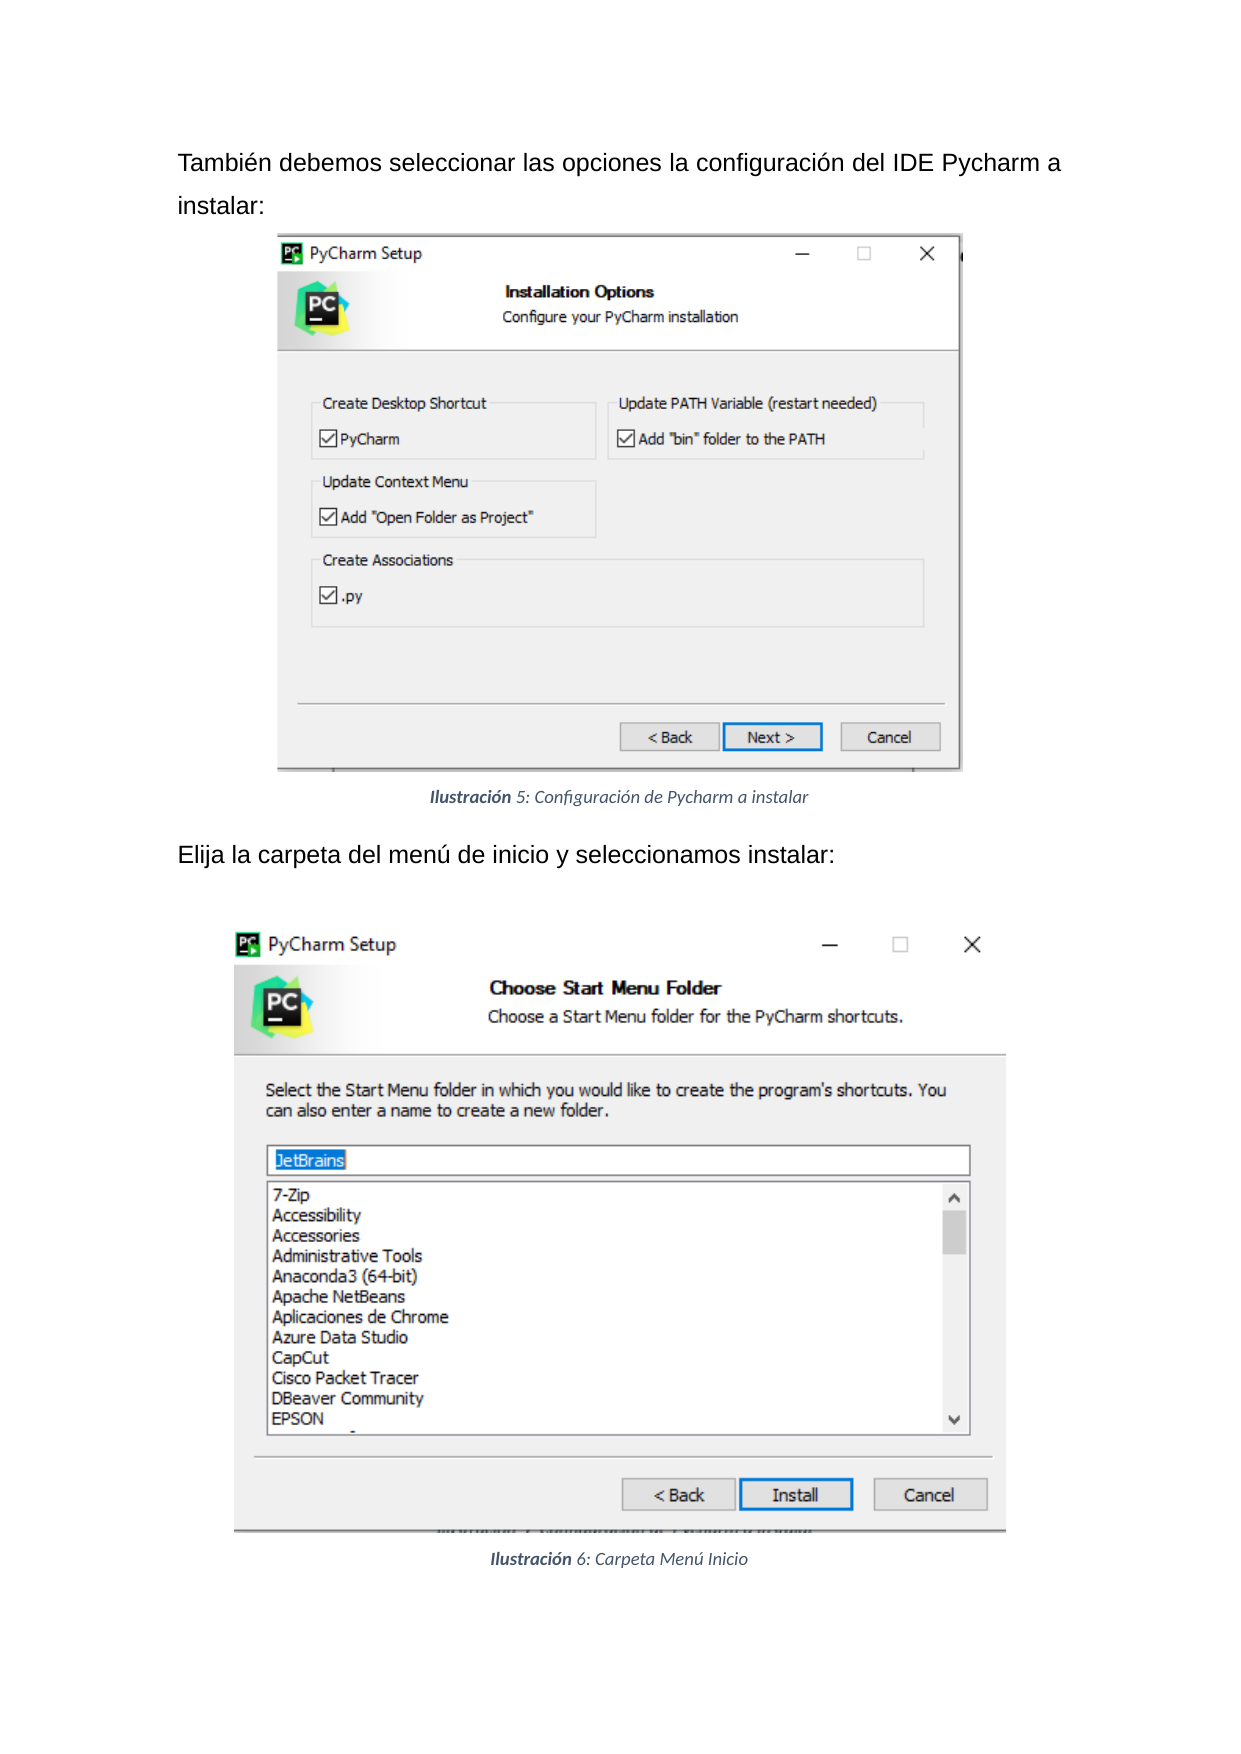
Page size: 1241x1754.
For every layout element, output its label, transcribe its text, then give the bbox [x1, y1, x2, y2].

text También debemos seleccionar las opciones la configuración del IDE Pycharm a instalar: [177, 148, 1063, 219]
picture [277, 233, 963, 772]
text Elija la carpeta del menú de inicio y seleccionamos instalar: [177, 841, 1063, 869]
picture [234, 926, 1007, 1533]
